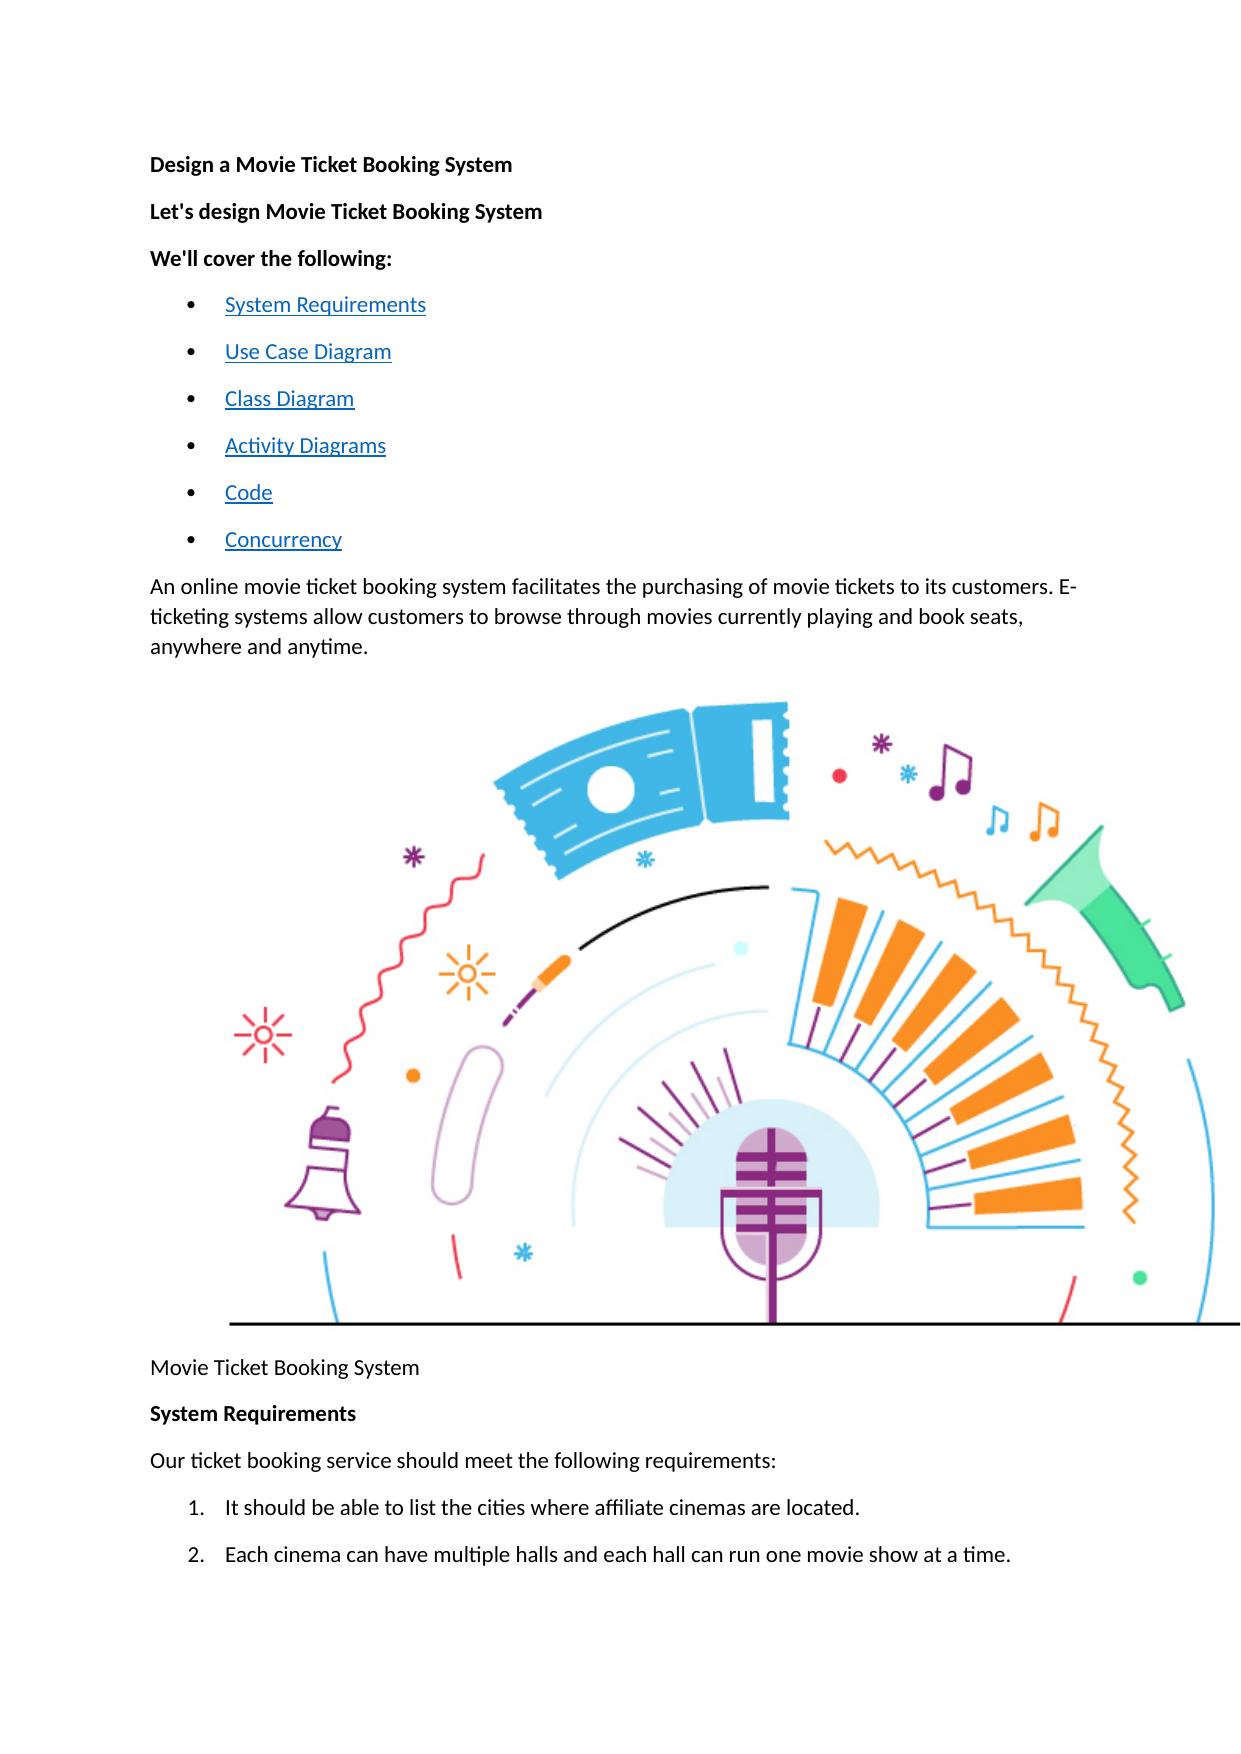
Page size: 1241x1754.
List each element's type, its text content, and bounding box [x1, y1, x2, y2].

list Concurrency [187, 525, 1090, 553]
list Each cinema can have multiple halls and each hall can run one movie show at a time. [187, 1540, 1090, 1568]
text Movie Ticket Booking System [150, 1351, 1090, 1381]
text Let's design Movie Ticket Booking System [150, 197, 1090, 225]
list Code [187, 478, 1090, 506]
list System Requirements [187, 291, 1090, 319]
text We'll cover the following: [150, 244, 1090, 272]
picture [150, 679, 1241, 1351]
list Activity Diagrams [187, 431, 1090, 459]
list Class Diagram [187, 384, 1090, 412]
list Use Case Diagram [187, 337, 1090, 366]
text Our ticket booking service should meet the following requirements: [150, 1446, 1090, 1474]
text An online movie ticket booking system facilitates the purchasing of movie tickets to its customers. E-ticketing systems allow customers to browse through movies currently playing and book seats, anywhere and anytime. [150, 572, 1090, 660]
list It should be able to list the cities where affiliate cinemas are located. [187, 1493, 1090, 1521]
text System Requirements [150, 1399, 1090, 1427]
text Design a Movie Ticket Booking System [150, 150, 1090, 178]
